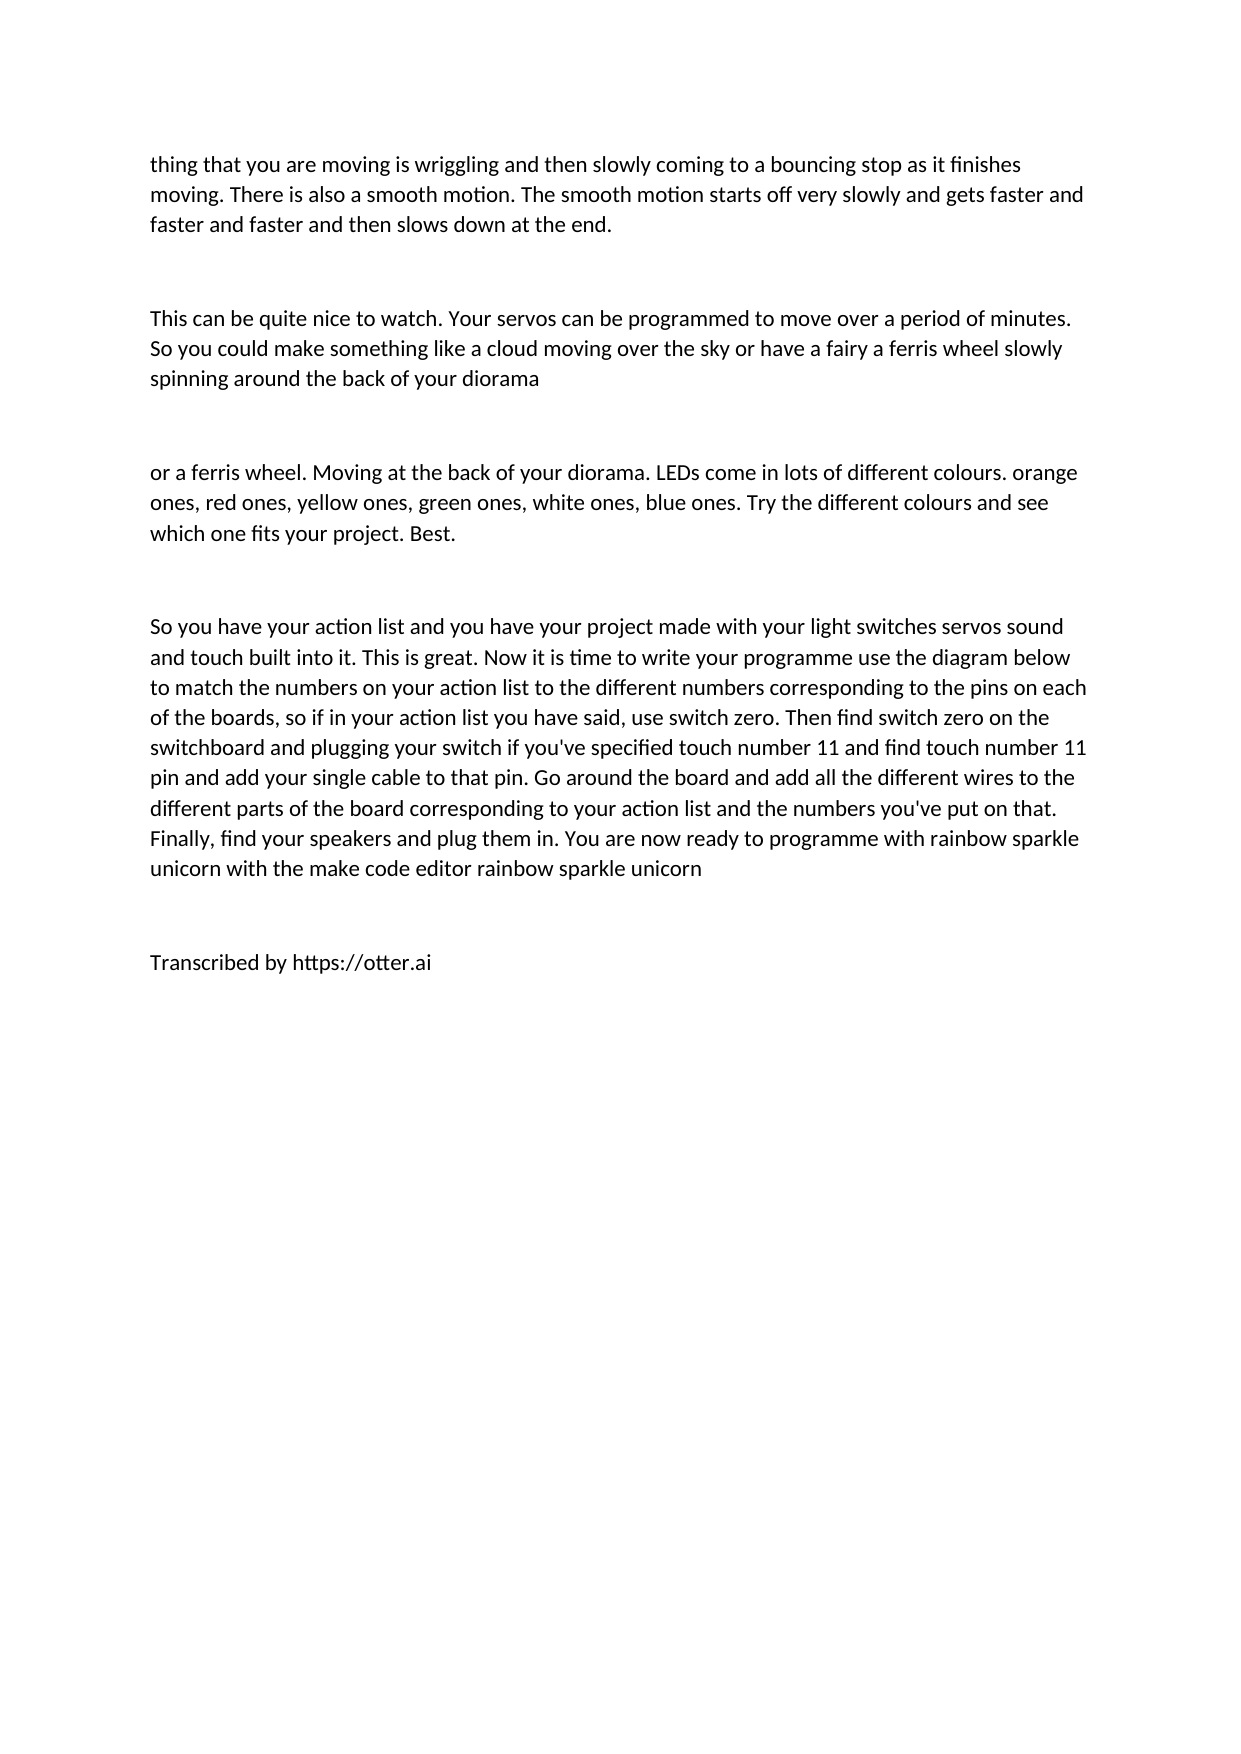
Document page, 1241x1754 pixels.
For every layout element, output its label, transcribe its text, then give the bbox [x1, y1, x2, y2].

text Transcribed by https://otter.ai [150, 948, 1090, 976]
text So you have your action list and you have your project made with your light switches servos sound and touch built into it. This is great. Now it is time to write your programme use the diagram below to match the numbers on your action list to the different numbers corresponding to the pins on each of the boards, so if in your action list you have said, use switch zero. Then find switch zero on the switchboard and plugging your switch if you've specified touch number 11 and find touch number 11 pin and add your single cable to that pin. Go around the board and add all the different wires to the different parts of the board corresponding to your action list and the numbers you've put on that. Finally, find your speakers and plug them in. You are now ready to programme with rainbow sparkle unicorn with the make code editor rainbow sparkle unicorn [150, 612, 1090, 882]
text This can be quite nice to watch. Your servos can be programmed to move over a period of minutes. So you could make something like a cloud moving over the sky or have a fairy a ferris wheel slowly spinning around the back of your diorama [150, 304, 1090, 393]
text or a ferris wheel. Moving at the back of your diorama. LEDs come in lots of different colours. orange ones, red ones, yellow ones, green ones, white ones, blue ones. Try the different colours and see which one fits your project. Best. [150, 458, 1090, 547]
text thing that you are moving is wriggling and then slowly coming to a bouncing stop as it finishes moving. There is also a smooth motion. The smooth motion starts off very slowly and gets faster and faster and faster and then slows down at the end. [150, 150, 1090, 238]
